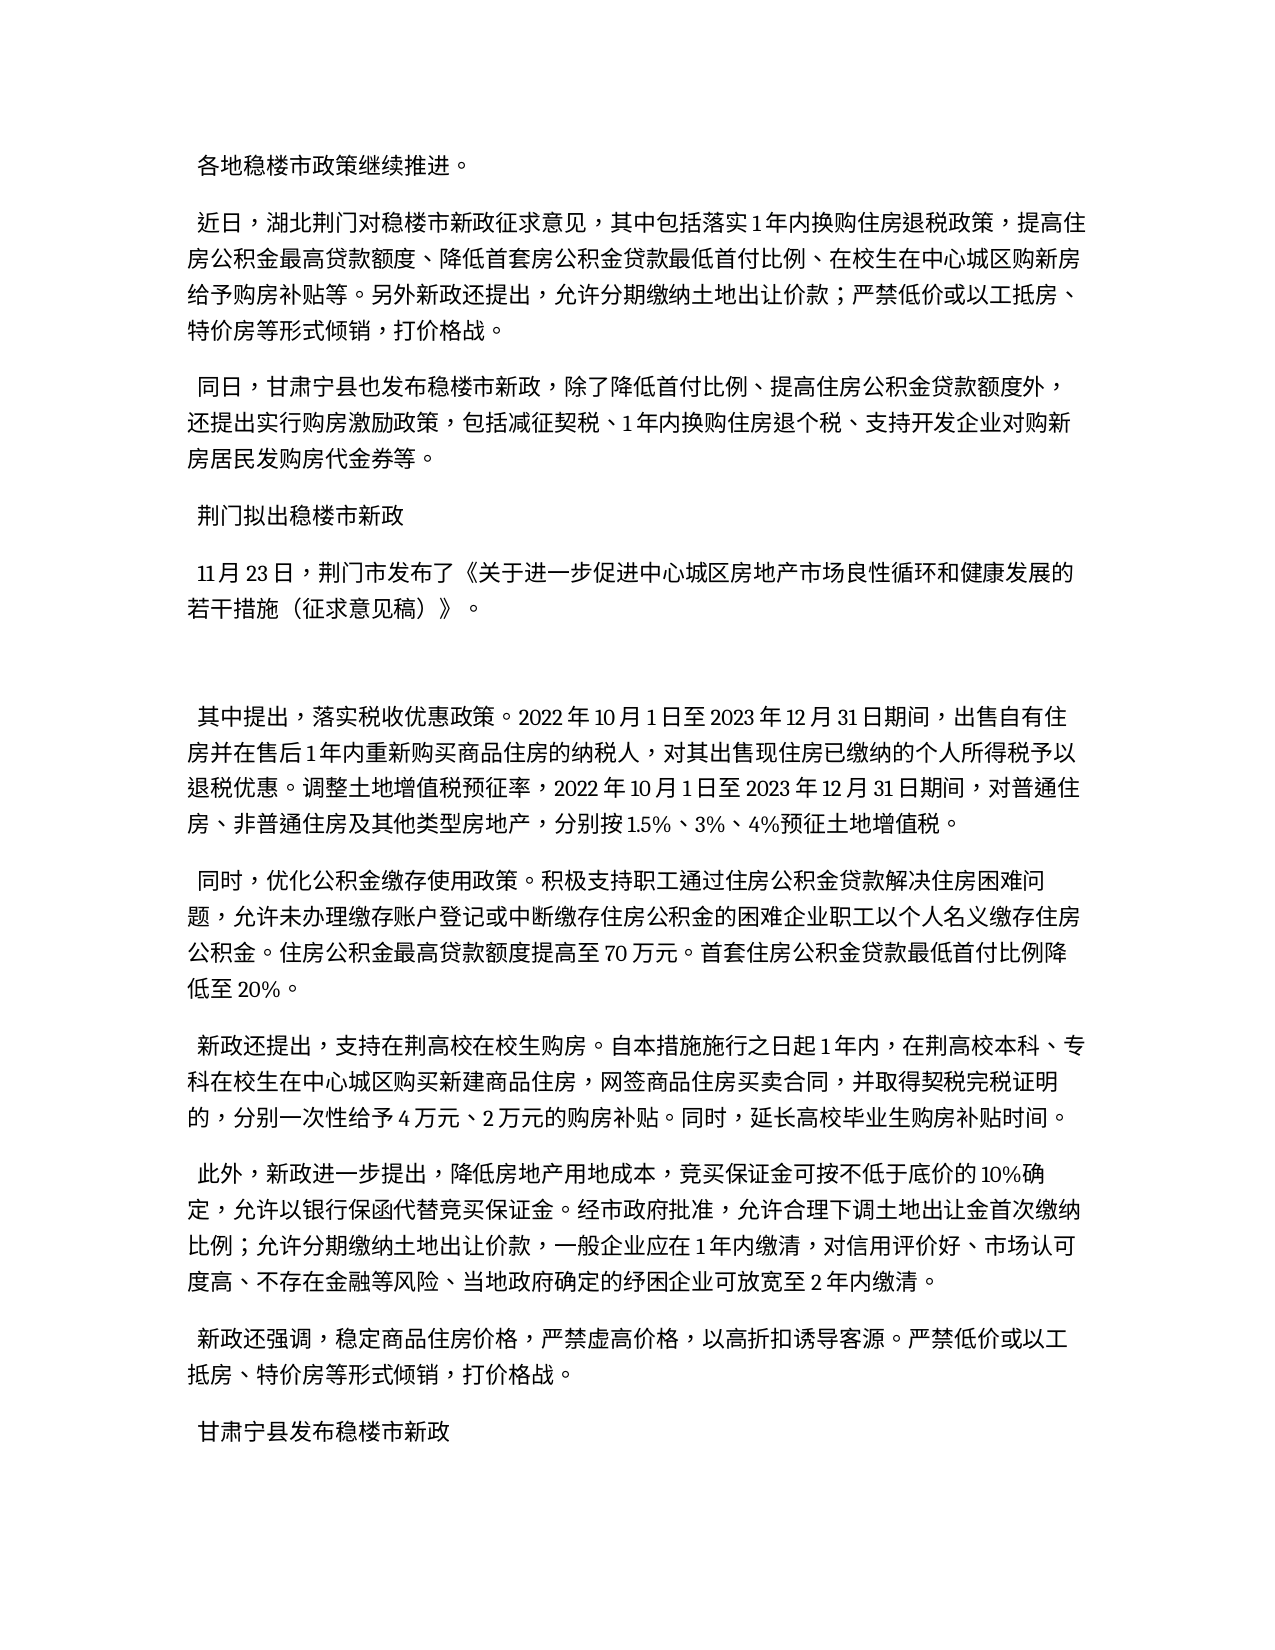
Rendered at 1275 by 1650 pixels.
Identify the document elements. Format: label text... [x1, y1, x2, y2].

text 甘肃宁县发布稳楼市新政 [187, 1416, 1087, 1447]
text 荆门拟出稳楼市新政 [187, 500, 1087, 531]
text 近日，湖北荆门对稳楼市新政征求意见，其中包括落实1年内换购住房退税政策，提高住房公积金最高贷款额度、降低首套房公积金贷款最低首付比例、在校生在中心城区购新房给予购房补贴等。另外新政还提出，允许分期缴纳土地出让价款；严禁低价或以工抵房、特价房等形式倾销，打价格战。 [187, 207, 1087, 346]
text 同日，甘肃宁县也发布稳楼市新政，除了降低首付比例、提高住房公积金贷款额度外，还提出实行购房激励政策，包括减征契税、1年内换购住房退个税、支持开发企业对购新房居民发购房代金券等。 [187, 371, 1087, 474]
text 其中提出，落实税收优惠政策。2022年10月1日至2023年12月31日期间，出售自有住房并在售后1年内重新购买商品住房的纳税人，对其出售现住房已缴纳的个人所得税予以退税优惠。调整土地增值税预征率，2022年10月1日至2023年12月31日期间，对普通住房、非普通住房及其他类型房地产，分别按1.5%、3%、4%预征土地增值税。 [187, 701, 1087, 839]
text 11月23日，荆门市发布了《关于进一步促进中心城区房地产市场良性循环和健康发展的若干措施（征求意见稿）》。 [187, 557, 1087, 624]
text 此外，新政进一步提出，降低房地产用地成本，竞买保证金可按不低于底价的10%确定，允许以银行保函代替竞买保证金。经市政府批准，允许合理下调土地出让金首次缴纳比例；允许分期缴纳土地出让价款，一般企业应在1年内缴清，对信用评价好、市场认可度高、不存在金融等风险、当地政府确定的纾困企业可放宽至2年内缴清。 [187, 1158, 1087, 1297]
text 新政还强调，稳定商品住房价格，严禁虚高价格，以高折扣诱导客源。严禁低价或以工抵房、特价房等形式倾销，打价格战。 [187, 1323, 1087, 1390]
text 同时，优化公积金缴存使用政策。积极支持职工通过住房公积金贷款解决住房困难问题，允许未办理缴存账户登记或中断缴存住房公积金的困难企业职工以个人名义缴存住房公积金。住房公积金最高贷款额度提高至70万元。首套住房公积金贷款最低首付比例降低至20%。 [187, 865, 1087, 1004]
text 新政还提出，支持在荆高校在校生购房。自本措施施行之日起1年内，在荆高校本科、专科在校生在中心城区购买新建商品住房，网签商品住房买卖合同，并取得契税完税证明的，分别一次性给予4万元、2万元的购房补贴。同时，延长高校毕业生购房补贴时间。 [187, 1030, 1087, 1133]
text 各地稳楼市政策继续推进。 [187, 150, 1087, 181]
